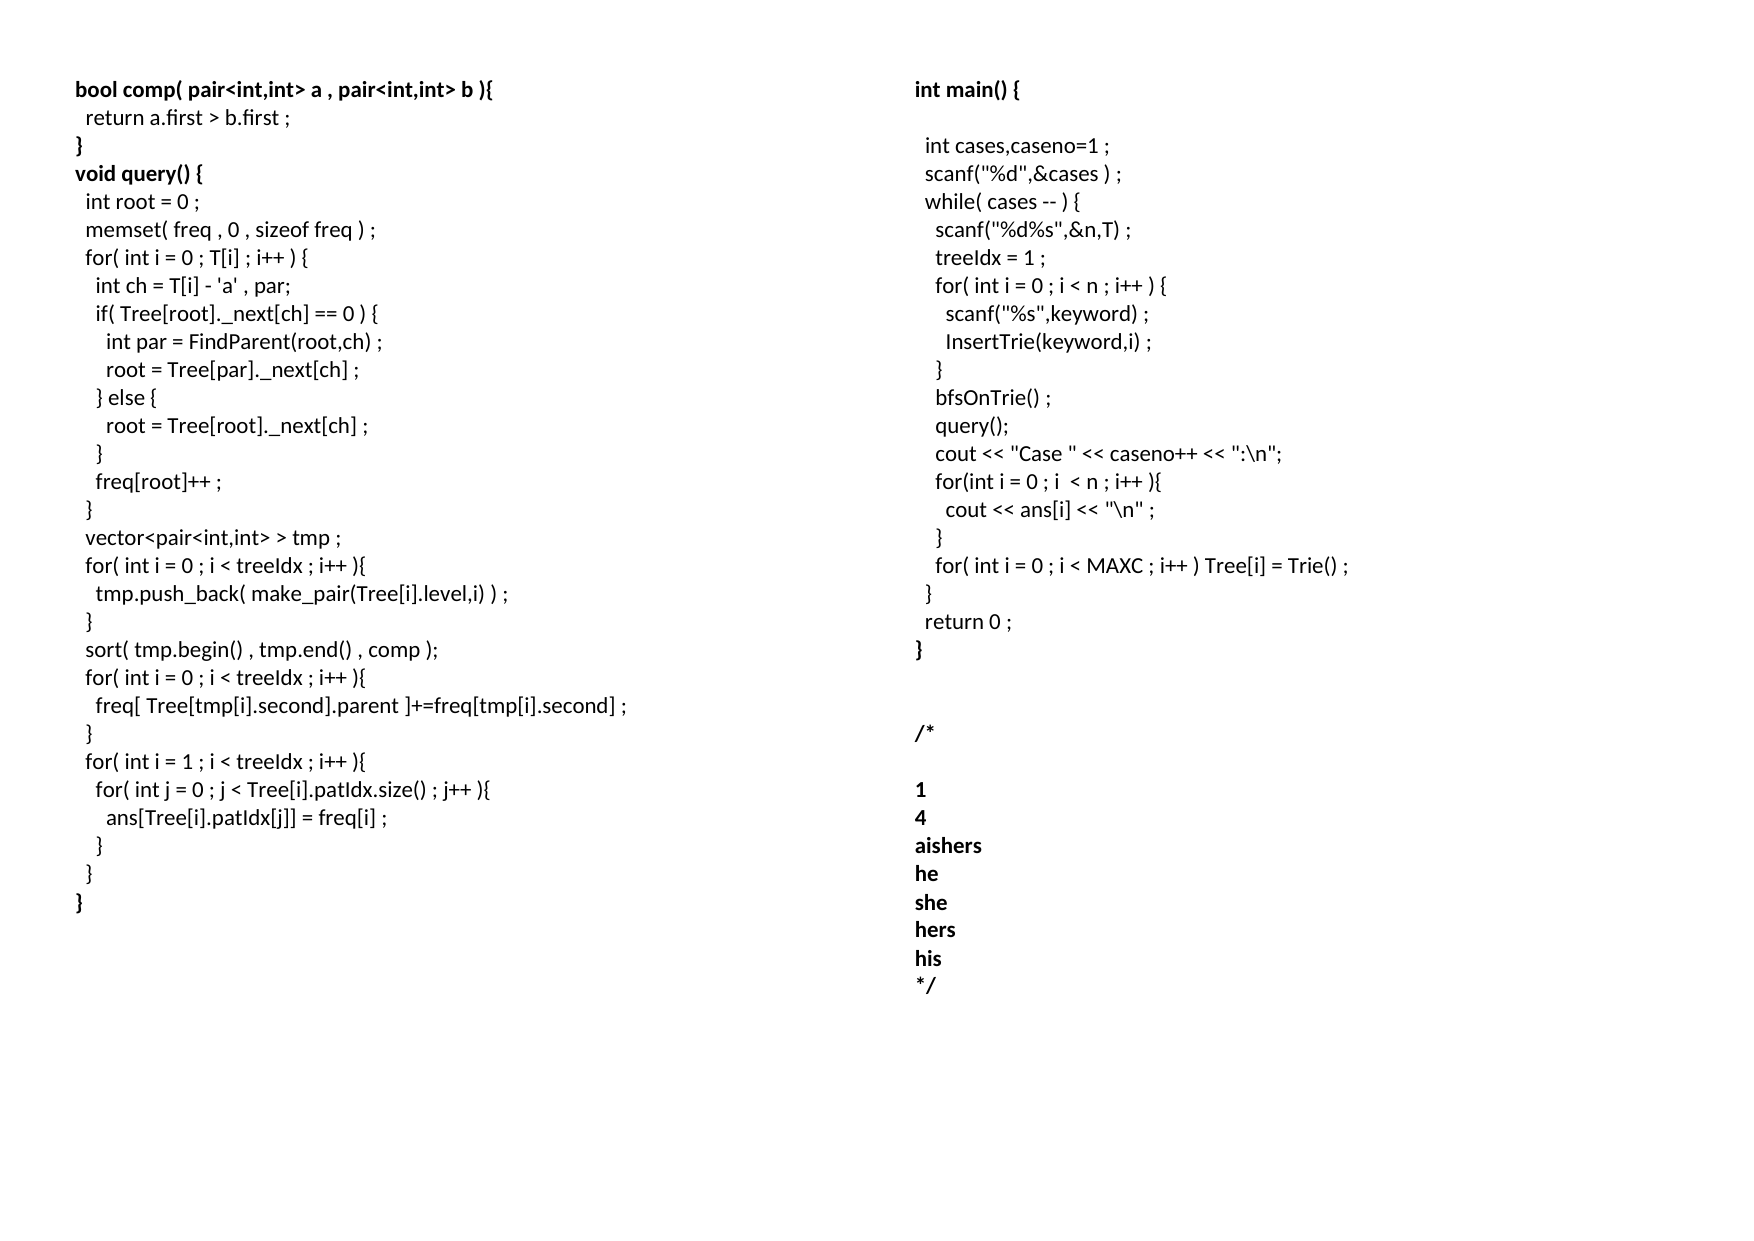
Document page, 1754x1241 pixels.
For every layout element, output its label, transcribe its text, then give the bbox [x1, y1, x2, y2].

text treeIdx = 1 ; [914, 243, 1679, 271]
text scanf("%s",keyword) ; [914, 299, 1679, 327]
text int ch = T[i] - 'a' , par; [75, 271, 839, 299]
text } [75, 832, 839, 859]
text 1 [914, 776, 1679, 803]
text InsertTrie(keyword,i) ; [914, 327, 1679, 355]
text root = Tree[root]._next[ch] ; [75, 411, 839, 439]
text for( int i = 0 ; i < treeIdx ; i++ ){ [75, 663, 839, 691]
text } [914, 355, 1679, 383]
text } [914, 635, 1679, 663]
text } [914, 579, 1679, 607]
text ans[Tree[i].patIdx[j]] = freq[i] ; [75, 803, 839, 832]
text for( int i = 1 ; i < treeIdx ; i++ ){ [75, 747, 839, 776]
text his [914, 944, 1679, 972]
text } [75, 495, 839, 523]
text he [914, 859, 1679, 888]
text int par = FindParent(root,ch) ; [75, 327, 839, 355]
text cout << ans[i] << "\n" ; [914, 495, 1679, 523]
text for( int i = 0 ; i < treeIdx ; i++ ){ [75, 551, 839, 579]
text int main() { [914, 75, 1679, 103]
text hers [914, 916, 1679, 944]
text */ [914, 972, 1679, 1000]
text while( cases -- ) { [914, 187, 1679, 215]
text sort( tmp.begin() , tmp.end() , comp ); [75, 635, 839, 663]
text return a.first > b.first ; [75, 103, 839, 131]
text for( int j = 0 ; j < Tree[i].patIdx.size() ; j++ ){ [75, 776, 839, 803]
text cout << "Case " << caseno++ << ":\n"; [914, 439, 1679, 467]
text } [75, 131, 839, 159]
text bool comp( pair<int,int> a , pair<int,int> b ){ [75, 75, 839, 103]
text freq[root]++ ; [75, 467, 839, 495]
text } [914, 523, 1679, 551]
text root = Tree[par]._next[ch] ; [75, 355, 839, 383]
text return 0 ; [914, 607, 1679, 635]
text bfsOnTrie() ; [914, 383, 1679, 411]
text } [75, 607, 839, 635]
text } [75, 439, 839, 467]
text for( int i = 0 ; i < MAXC ; i++ ) Tree[i] = Trie() ; [914, 551, 1679, 579]
text } [75, 888, 839, 916]
text if( Tree[root]._next[ch] == 0 ) { [75, 299, 839, 327]
text } [75, 859, 839, 888]
text int root = 0 ; [75, 187, 839, 215]
text } else { [75, 383, 839, 411]
text /* [914, 719, 1679, 747]
text aishers [914, 832, 1679, 859]
text scanf("%d",&cases ) ; [914, 159, 1679, 187]
text freq[ Tree[tmp[i].second].parent ]+=freq[tmp[i].second] ; [75, 691, 839, 719]
text for( int i = 0 ; i < n ; i++ ) { [914, 271, 1679, 299]
text int cases,caseno=1 ; [914, 131, 1679, 159]
text void query() { [75, 159, 839, 187]
text tmp.push_back( make_pair(Tree[i].level,i) ) ; [75, 579, 839, 607]
text for( int i = 0 ; T[i] ; i++ ) { [75, 243, 839, 271]
text for(int i = 0 ; i < n ; i++ ){ [914, 467, 1679, 495]
text query(); [914, 411, 1679, 439]
text 4 [914, 803, 1679, 832]
text she [914, 888, 1679, 916]
text scanf("%d%s",&n,T) ; [914, 215, 1679, 243]
text memset( freq , 0 , sizeof freq ) ; [75, 215, 839, 243]
text vector<pair<int,int> > tmp ; [75, 523, 839, 551]
text } [75, 719, 839, 747]
